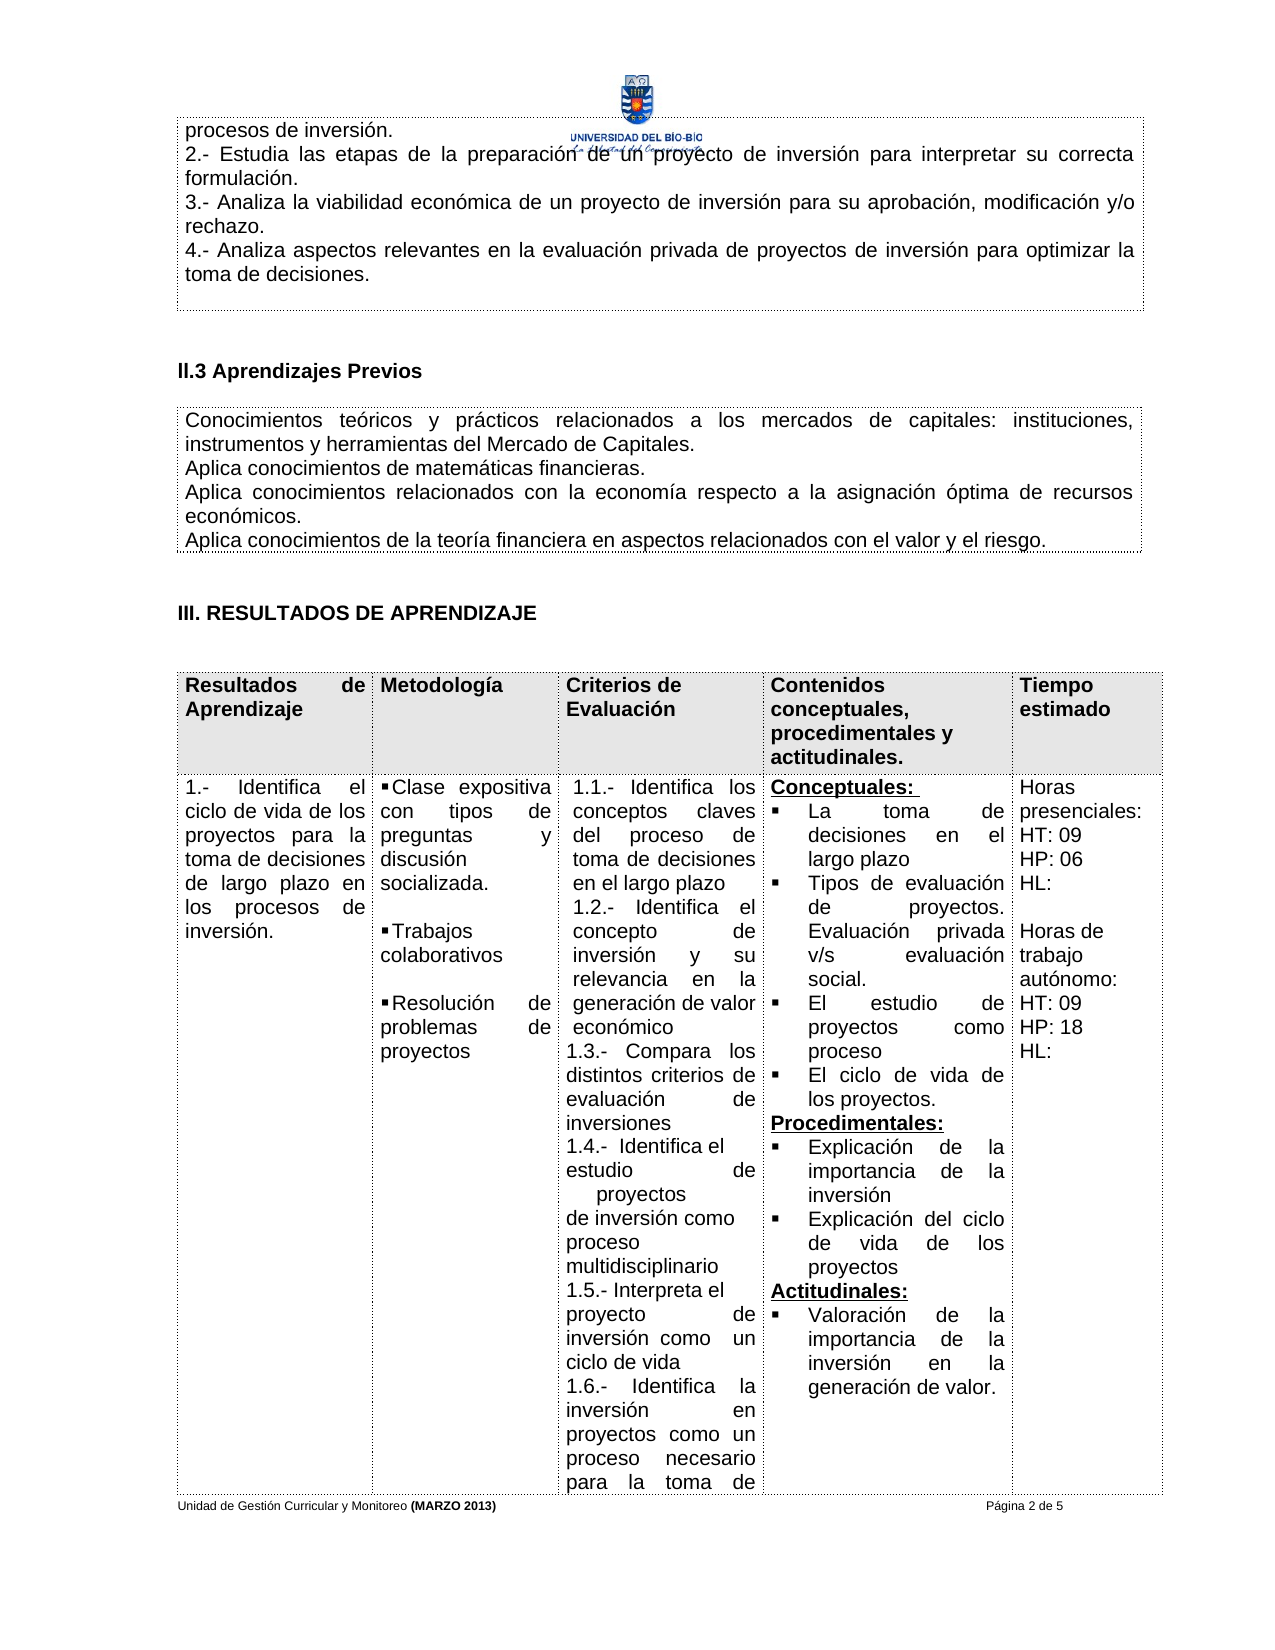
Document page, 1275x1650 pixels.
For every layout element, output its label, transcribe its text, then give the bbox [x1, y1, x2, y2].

table_header Conocimientos teóricos y prácticos relacionados a los mercados de capitales: instituciones, instrumentos y herramientas del Mercado de Capitales. Aplica conocimientos de matemáticas financieras. Aplica conocimientos relacionados con la economía respecto a la asignación óptima de recursos económicos. Aplica conocimientos de la teoría financiera en aspectos relacionados con el valor y el riesgo. [178, 407, 1141, 551]
table_header Resultados de Aprendizaje [178, 672, 373, 774]
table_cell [178, 774, 373, 1494]
text ll.3 Aprendizajes Previos [177, 359, 1163, 383]
table_header Tiempo estimado [1012, 672, 1162, 774]
table_header Metodología [373, 672, 558, 774]
table_header Contenidos conceptuales, procedimentales y actitudinales. [763, 672, 1012, 774]
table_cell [763, 774, 1012, 1494]
table_header Criterios de Evaluación [559, 672, 763, 774]
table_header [178, 117, 1143, 310]
picture [571, 75, 703, 117]
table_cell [1012, 774, 1162, 1494]
text III. RESULTADOS DE APRENDIZAJE [177, 600, 1163, 624]
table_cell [373, 774, 558, 1494]
